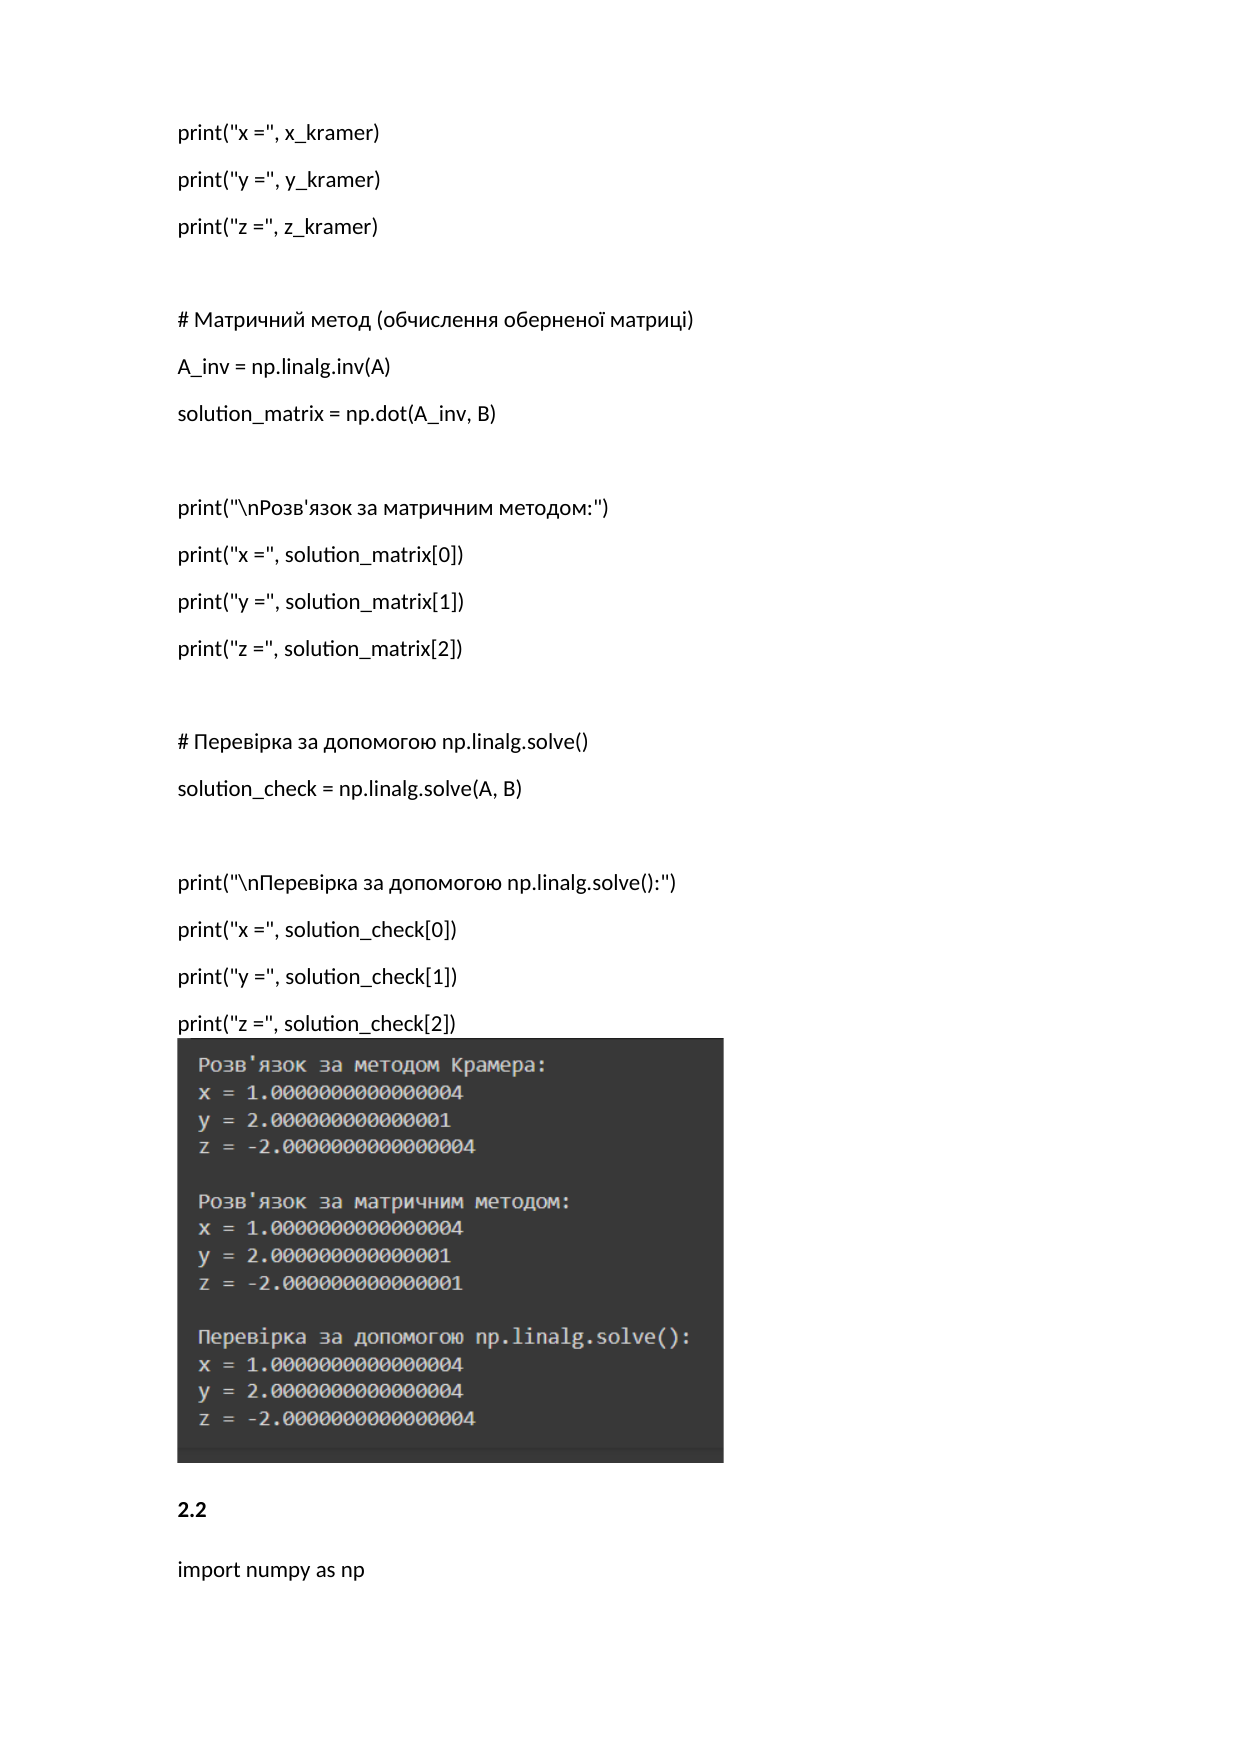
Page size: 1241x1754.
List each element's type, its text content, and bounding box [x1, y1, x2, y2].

text solution_check = np.linalg.solve(A, B) [177, 774, 1152, 802]
text print("y =", y_kramer) [177, 165, 1152, 193]
text # Матричний метод (обчислення оберненої матриці) [177, 306, 1152, 334]
text print("z =", solution_matrix[2]) [177, 634, 1152, 662]
text A_inv = np.linalg.inv(A) [177, 352, 1152, 381]
text print("y =", solution_check[1]) [177, 962, 1152, 990]
text print("y =", solution_matrix[1]) [177, 587, 1152, 615]
text print("\nПеревірка за допомогою np.linalg.solve():") [177, 868, 1152, 896]
text # Перевірка за допомогою np.linalg.solve() [177, 727, 1152, 756]
text print("\nРозв'язок за матричним методом:") [177, 493, 1152, 521]
text print("z =", z_kramer) [177, 212, 1152, 240]
text solution_matrix = np.dot(A_inv, B) [177, 399, 1152, 427]
text print("x =", solution_matrix[0]) [177, 540, 1152, 568]
text print("x =", x_kramer) [177, 118, 1152, 146]
text print("x =", solution_check[0]) [177, 915, 1152, 943]
picture [177, 1038, 724, 1463]
